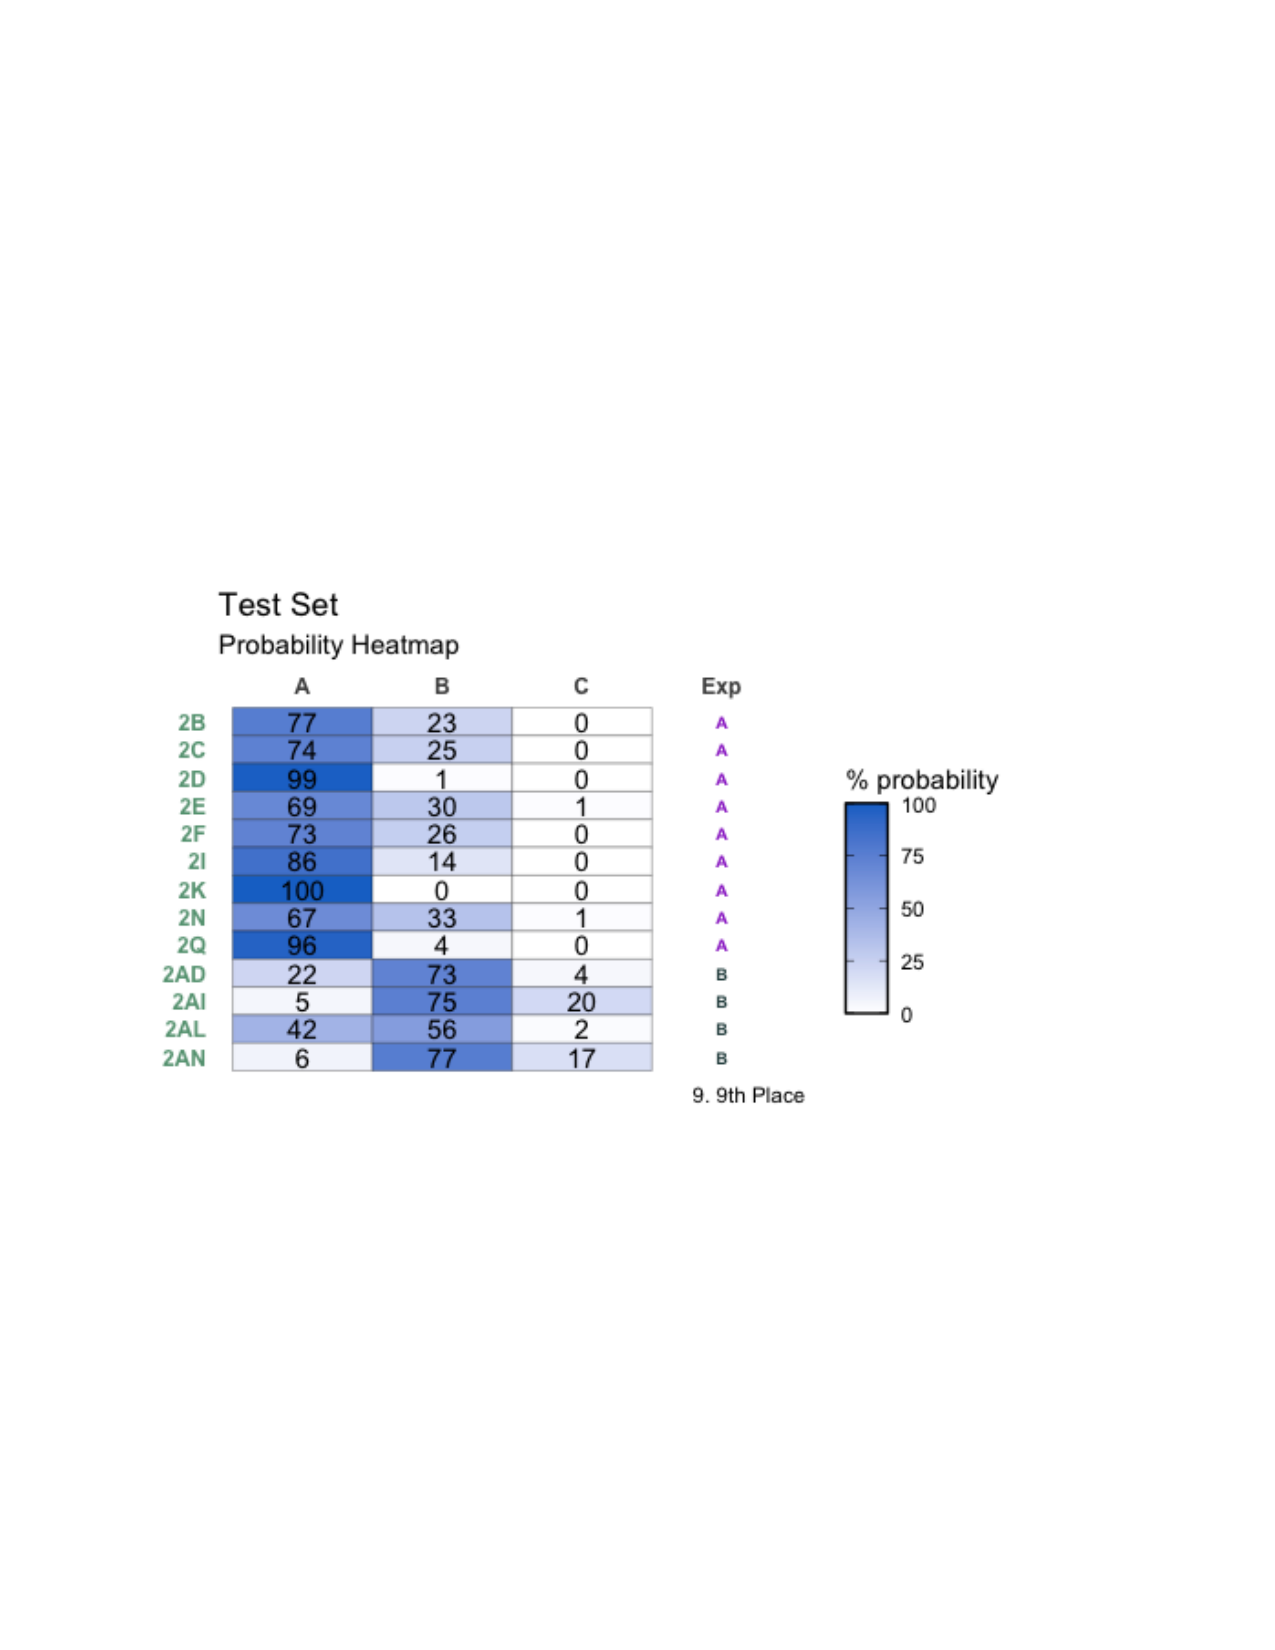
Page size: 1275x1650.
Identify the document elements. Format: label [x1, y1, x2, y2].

picture [150, 150, 1025, 1501]
